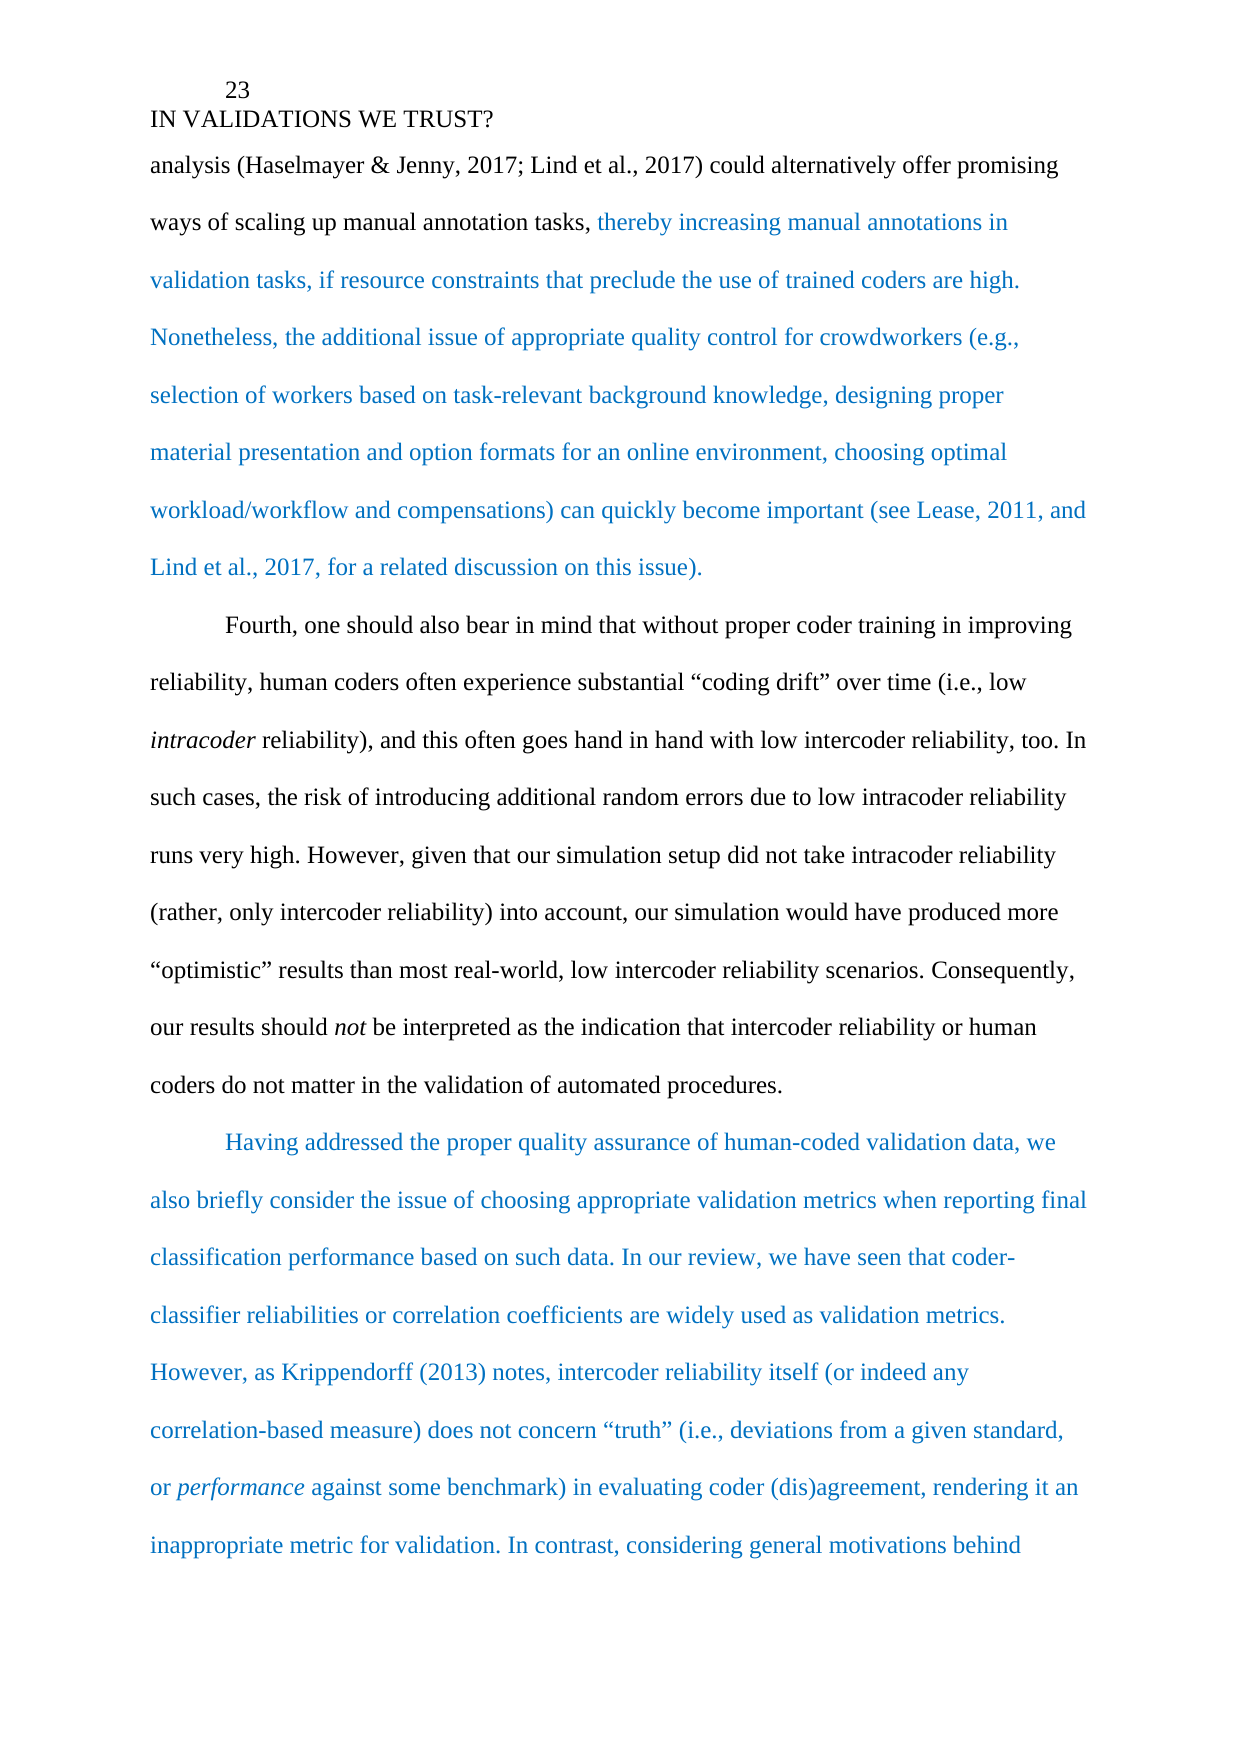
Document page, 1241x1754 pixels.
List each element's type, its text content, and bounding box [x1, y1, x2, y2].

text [150, 150, 1090, 581]
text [150, 1127, 1090, 1559]
text Fourth, one should also bear in mind that without proper coder training in improving reliability, human coders often experience substantial “coding drift” over time (i.e., low intracoder reliability), and this often goes hand in hand with low intercoder reliability, too. In such cases, the risk of introducing additional random errors due to low intracoder reliability runs very high. However, given that our simulation setup did not take intracoder reliability (rather, only intercoder reliability) into account, our simulation would have produced more “optimistic” results than most real-world, low intercoder reliability scenarios. Consequently, our results should not be interpreted as the indication that intercoder reliability or human coders do not matter in the validation of automated procedures. [150, 610, 1090, 1099]
